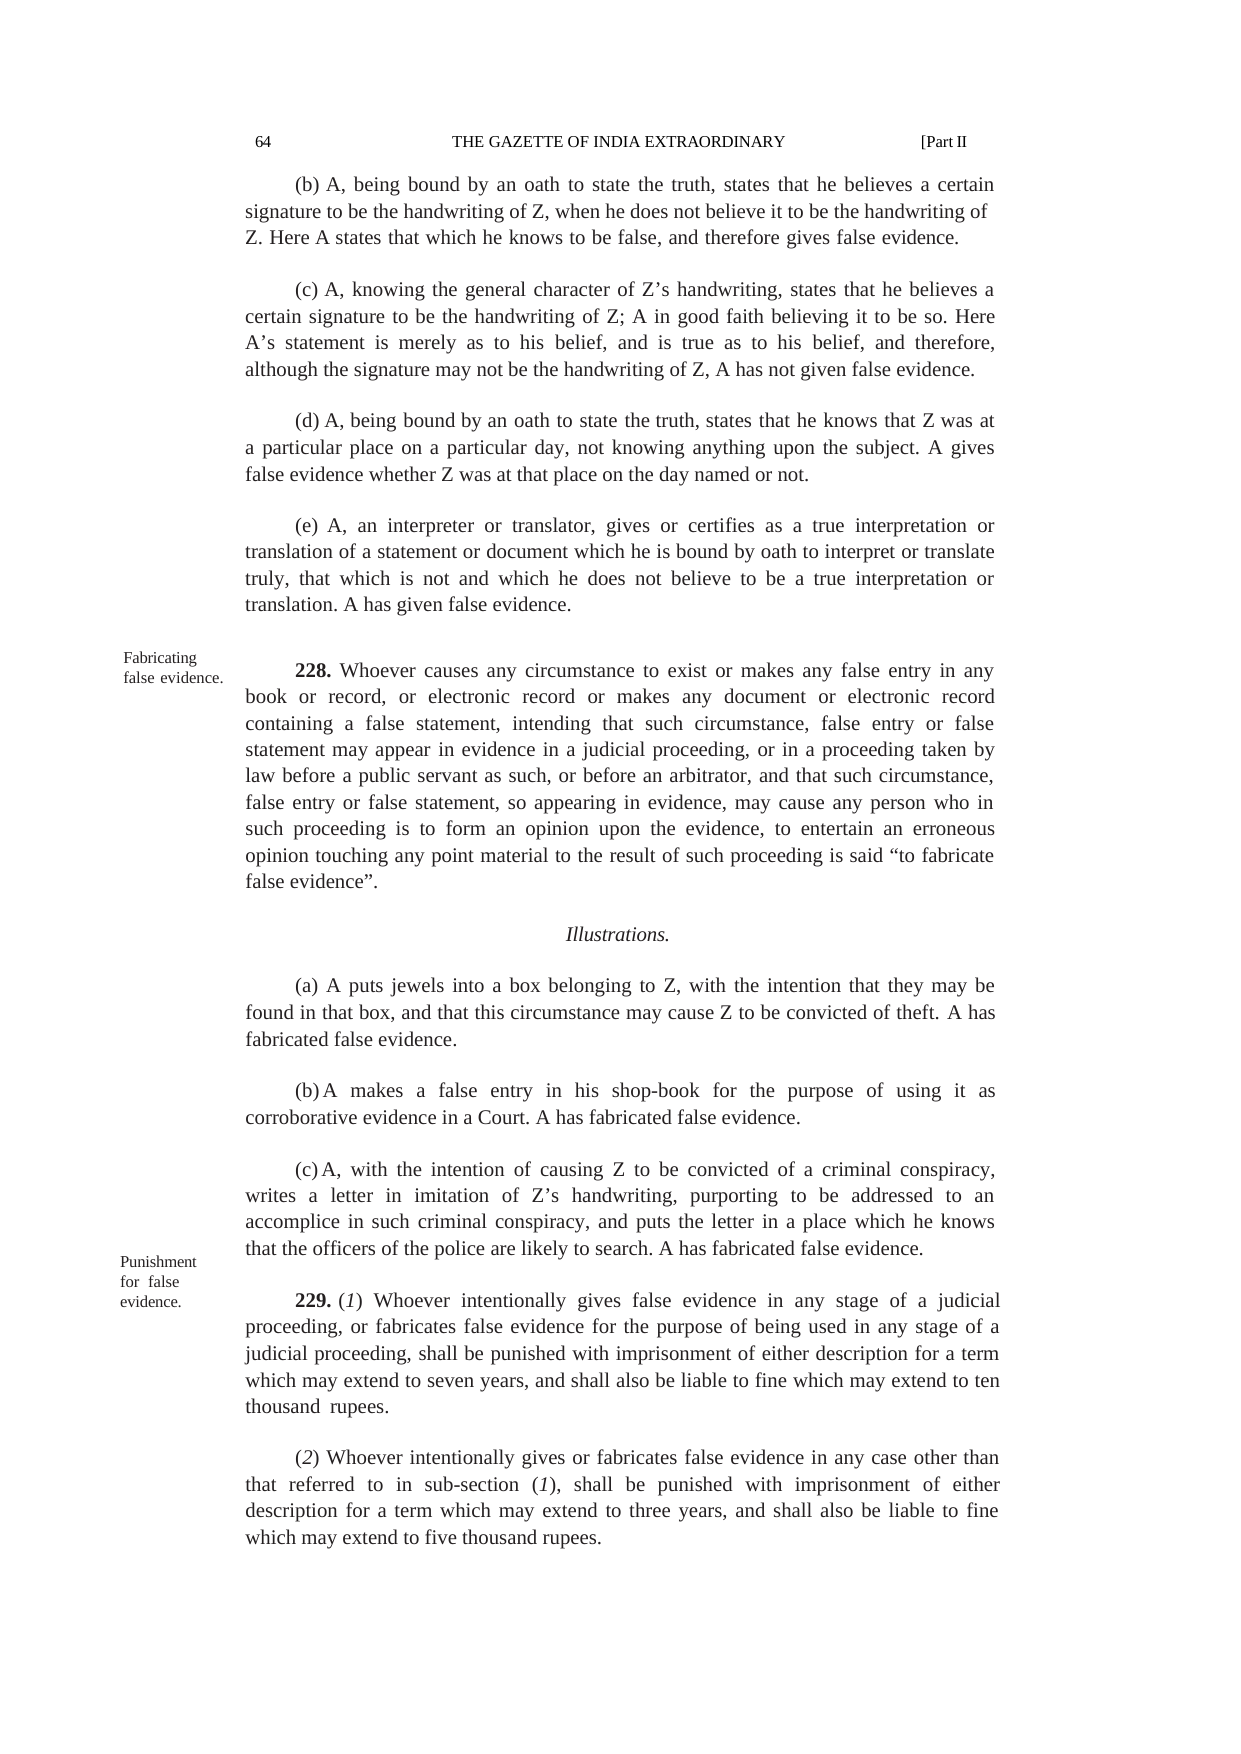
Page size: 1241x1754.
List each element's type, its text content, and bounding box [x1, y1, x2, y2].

text Punishment for false evidence. [120, 1252, 214, 1311]
list A, being bound by an oath to state the truth, states that he believes a certain signature to be the handwriting of Z, when he does not believe it to be the handwriting of [245, 172, 996, 223]
text Z. Here A states that which he knows to be false, and therefore gives false evidence. [245, 225, 1240, 249]
text (2) Whoever intentionally gives or fabricates false evidence in any case other than that referred to in sub-section (1), shall be punished with imprisonment of either description for a term which may extend to three years, and shall also be liable to fine which may extend to five thousand rupees. [245, 1445, 1001, 1549]
list A makes a false entry in his shop-book for the purpose of using it as corroborative evidence in a Court. A has fabricated false evidence. [245, 1078, 996, 1129]
list (1) Whoever intentionally gives false evidence in any stage of a judicial proceeding, or fabricates false evidence for the purpose of being used in any stage of a judicial proceeding, shall be punished with imprisonment of either description for a term which may extend to seven years, and shall also be liable to fine which may extend to ten thousand rupees. [245, 1288, 1001, 1418]
list A puts jewels into a box belonging to Z, with the intention that they may be found in that box, and that this circumstance may cause Z to be convicted of theft. A has fabricated false evidence. [245, 973, 996, 1051]
text Illustrations. [566, 922, 1240, 946]
list Whoever causes any circumstance to exist or makes any false entry in any book or record, or electronic record or makes any document or electronic record containing a false statement, intending that such circumstance, false entry or false statement may appear in evidence in a judicial proceeding, or in a proceeding taken by law before a public servant as such, or before an arbitrator, and that such circumstance, false entry or false statement, so appearing in evidence, may cause any person who in such proceeding is to form an opinion upon the evidence, to entertain an erroneous opinion touching any point material to the result of such proceeding is said “to fabricate false evidence”. [245, 658, 996, 893]
list A, being bound by an oath to state the truth, states that he knows that Z was at a particular place on a particular day, not knowing anything upon the subject. A gives false evidence whether Z was at that place on the day named or not. [245, 408, 996, 486]
list A, knowing the general character of Z’s handwriting, states that he believes a certain signature to be the handwriting of Z; A in good faith believing it to be so. Here A’s statement is merely as to his belief, and is true as to his belief, and therefore, although the signature may not be the handwriting of Z, A has not given false evidence. [245, 277, 996, 381]
list A, an interpreter or translator, gives or certifies as a true interpretation or translation of a statement or document which he is bound by oath to interpret or translate truly, that which is not and which he does not believe to be a true interpretation or translation. A has given false evidence. [245, 513, 996, 616]
text Fabricating false evidence. [123, 648, 228, 687]
list A, with the intention of causing Z to be convicted of a criminal conspiracy, writes a letter in imitation of Z’s handwriting, purporting to be addressed to an accomplice in such criminal conspiracy, and puts the letter in a place which he knows that the officers of the police are likely to search. A has fabricated false evidence. [245, 1157, 996, 1260]
